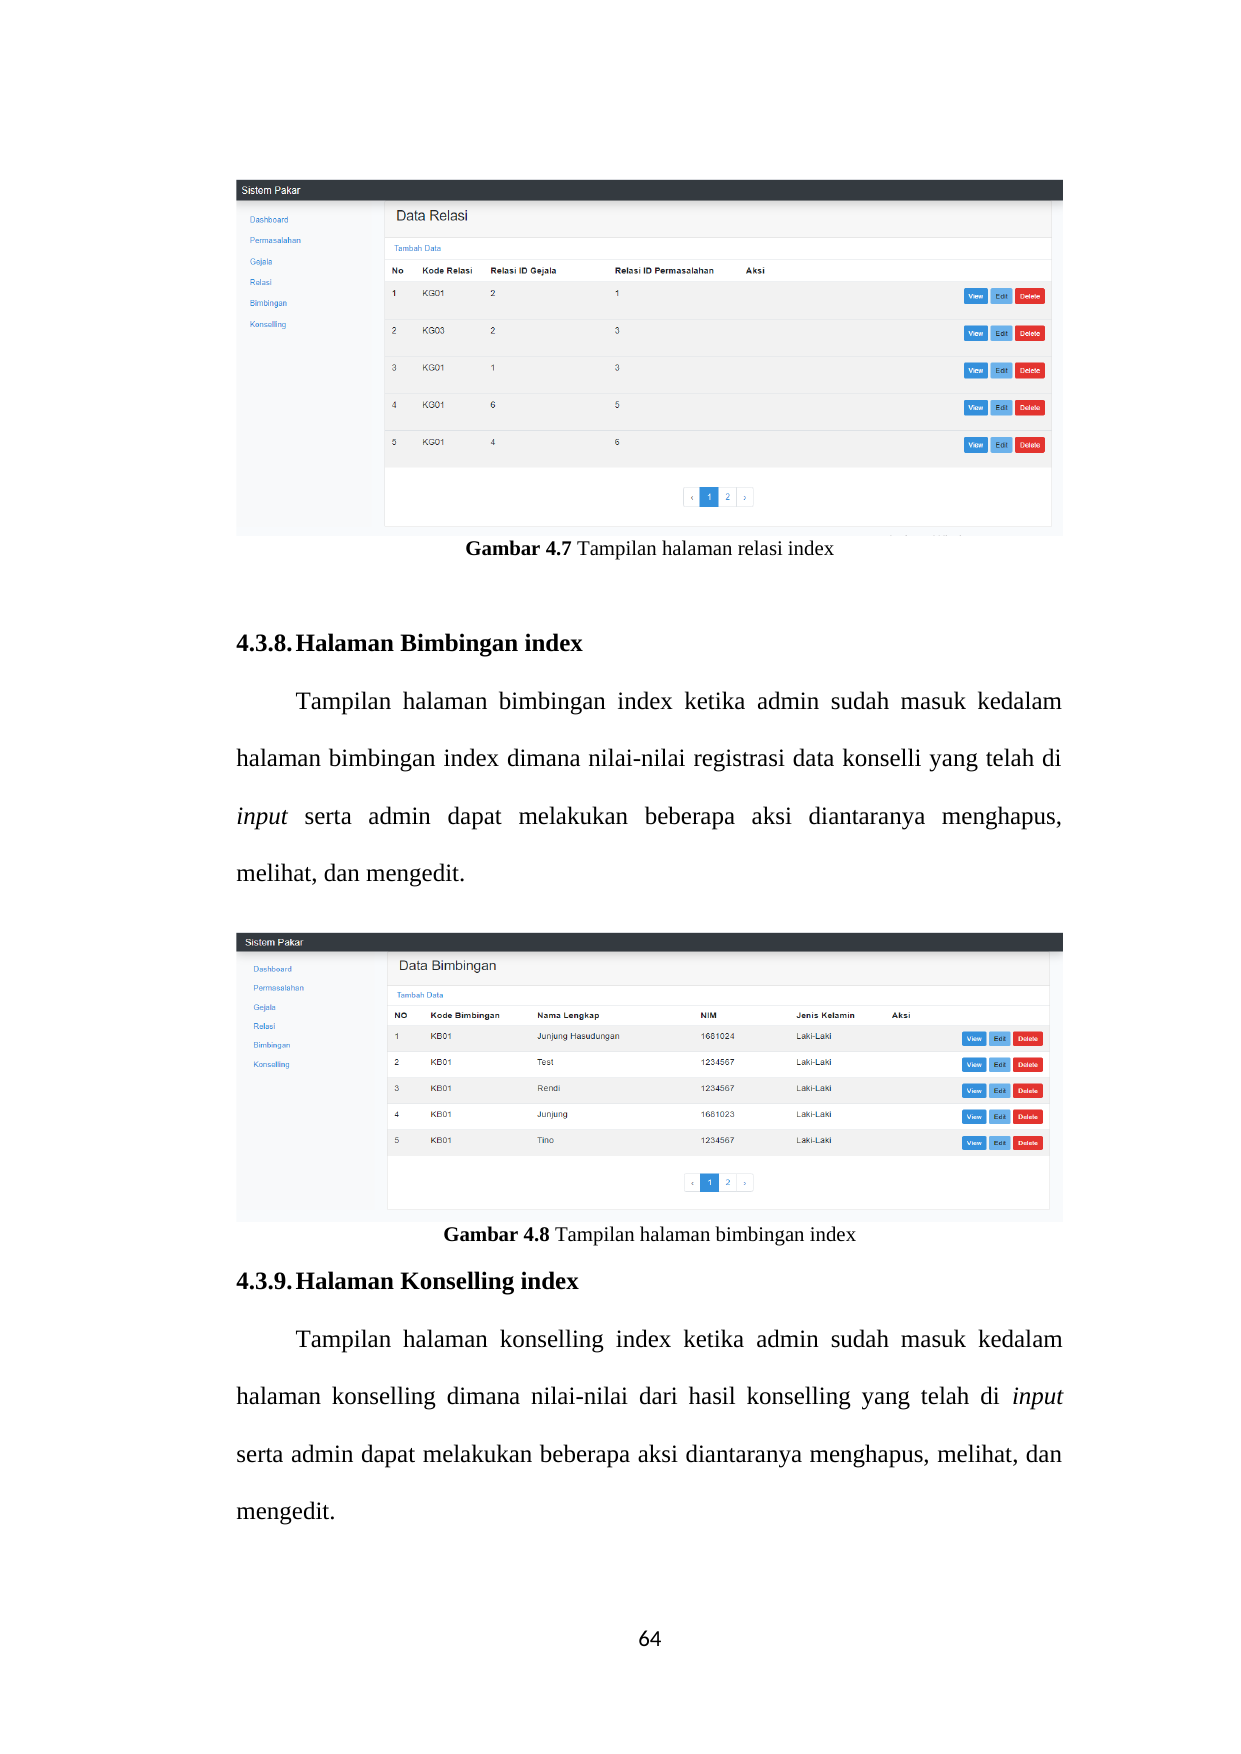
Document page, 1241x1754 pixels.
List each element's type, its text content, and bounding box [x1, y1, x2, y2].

subtitle Halaman Konselling index [236, 1266, 1063, 1295]
picture [236, 932, 1063, 1222]
subtitle Halaman Bimbingan index [236, 628, 1063, 657]
text Gambar 4.7 Tampilan halaman relasi index [236, 536, 1063, 560]
text Tampilan halaman bimbingan index ketika admin sudah masuk kedalam halaman bimbingan index dimana nilai-nilai registrasi data konselli yang telah di input serta admin dapat melakukan beberapa aksi diantaranya menghapus, melihat, dan mengedit. [236, 686, 1063, 887]
text Gambar 4.8 Tampilan halaman bimbingan index [236, 1222, 1063, 1246]
picture [236, 177, 1063, 536]
